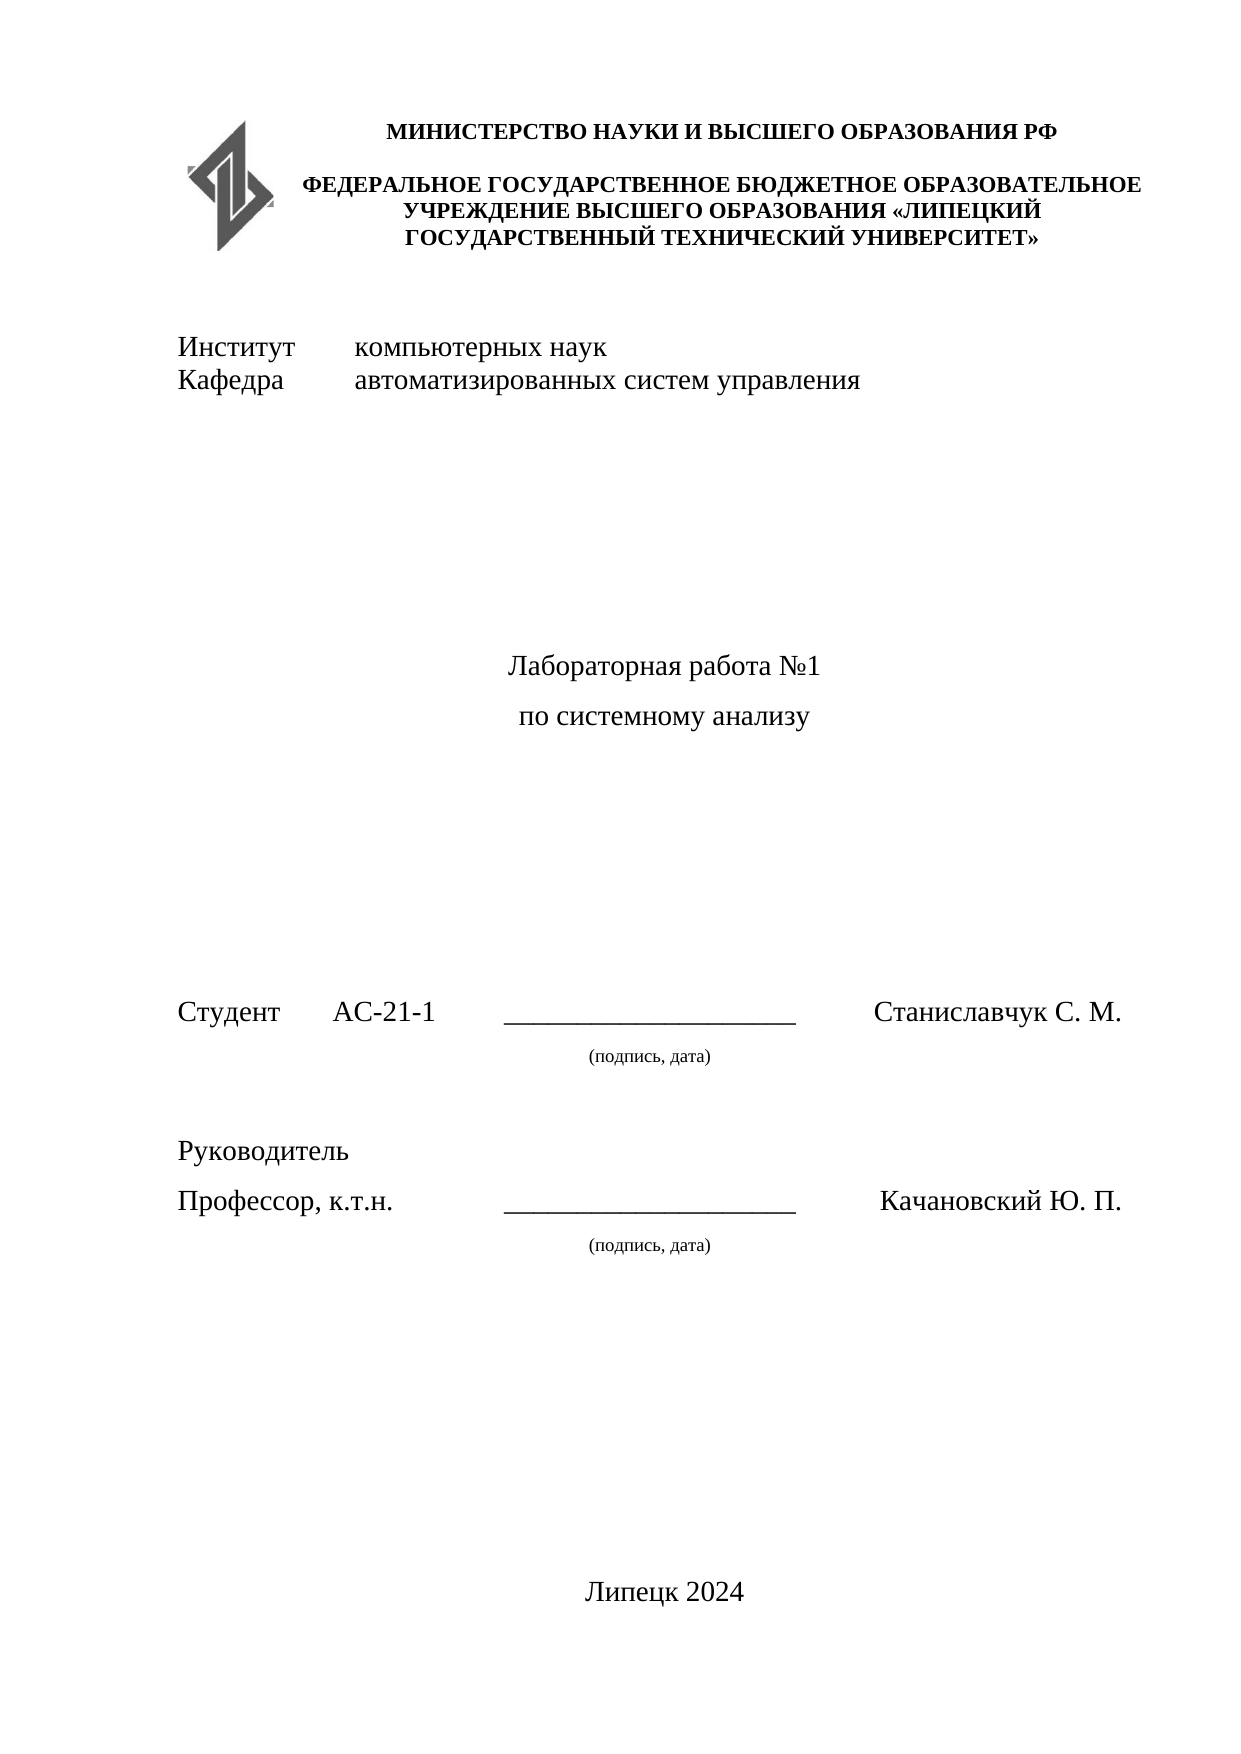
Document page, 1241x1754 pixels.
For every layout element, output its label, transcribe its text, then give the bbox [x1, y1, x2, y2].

text Кафедра автоматизированных систем управления [177, 362, 1152, 396]
text Профессор, к.т.н. ____________________ Качановский Ю. П. [177, 1183, 1152, 1217]
text Лабораторная работа №1 [177, 648, 1152, 681]
text Институт компьютерных наук [177, 329, 1152, 362]
text по системному анализу [177, 698, 1152, 731]
text (подпись, дата) [177, 1234, 1152, 1255]
text МИНИСТЕРСТВО НАУКИ И ВЫСШЕГО ОБРАЗОВАНИЯ РФ [177, 118, 1152, 144]
text Липецк 2024 [177, 1574, 1152, 1608]
text (подпись, дата) [177, 1044, 1152, 1066]
text ФЕДЕРАЛЬНОЕ ГОСУДАРСТВЕННОЕ БЮДЖЕТНОЕ ОБРАЗОВАТЕЛЬНОЕ УЧРЕЖДЕНИЕ ВЫСШЕГО ОБРАЗОВАНИЯ «ЛИПЕЦКИЙ ГОСУДАРСТВЕННЫЙ ТЕХНИЧЕСКИЙ УНИВЕРСИТЕТ» [177, 171, 1152, 250]
text Руководитель [177, 1133, 1152, 1167]
text Студент АС-21-1 ____________________ Станиславчук С. М. [177, 994, 1152, 1028]
